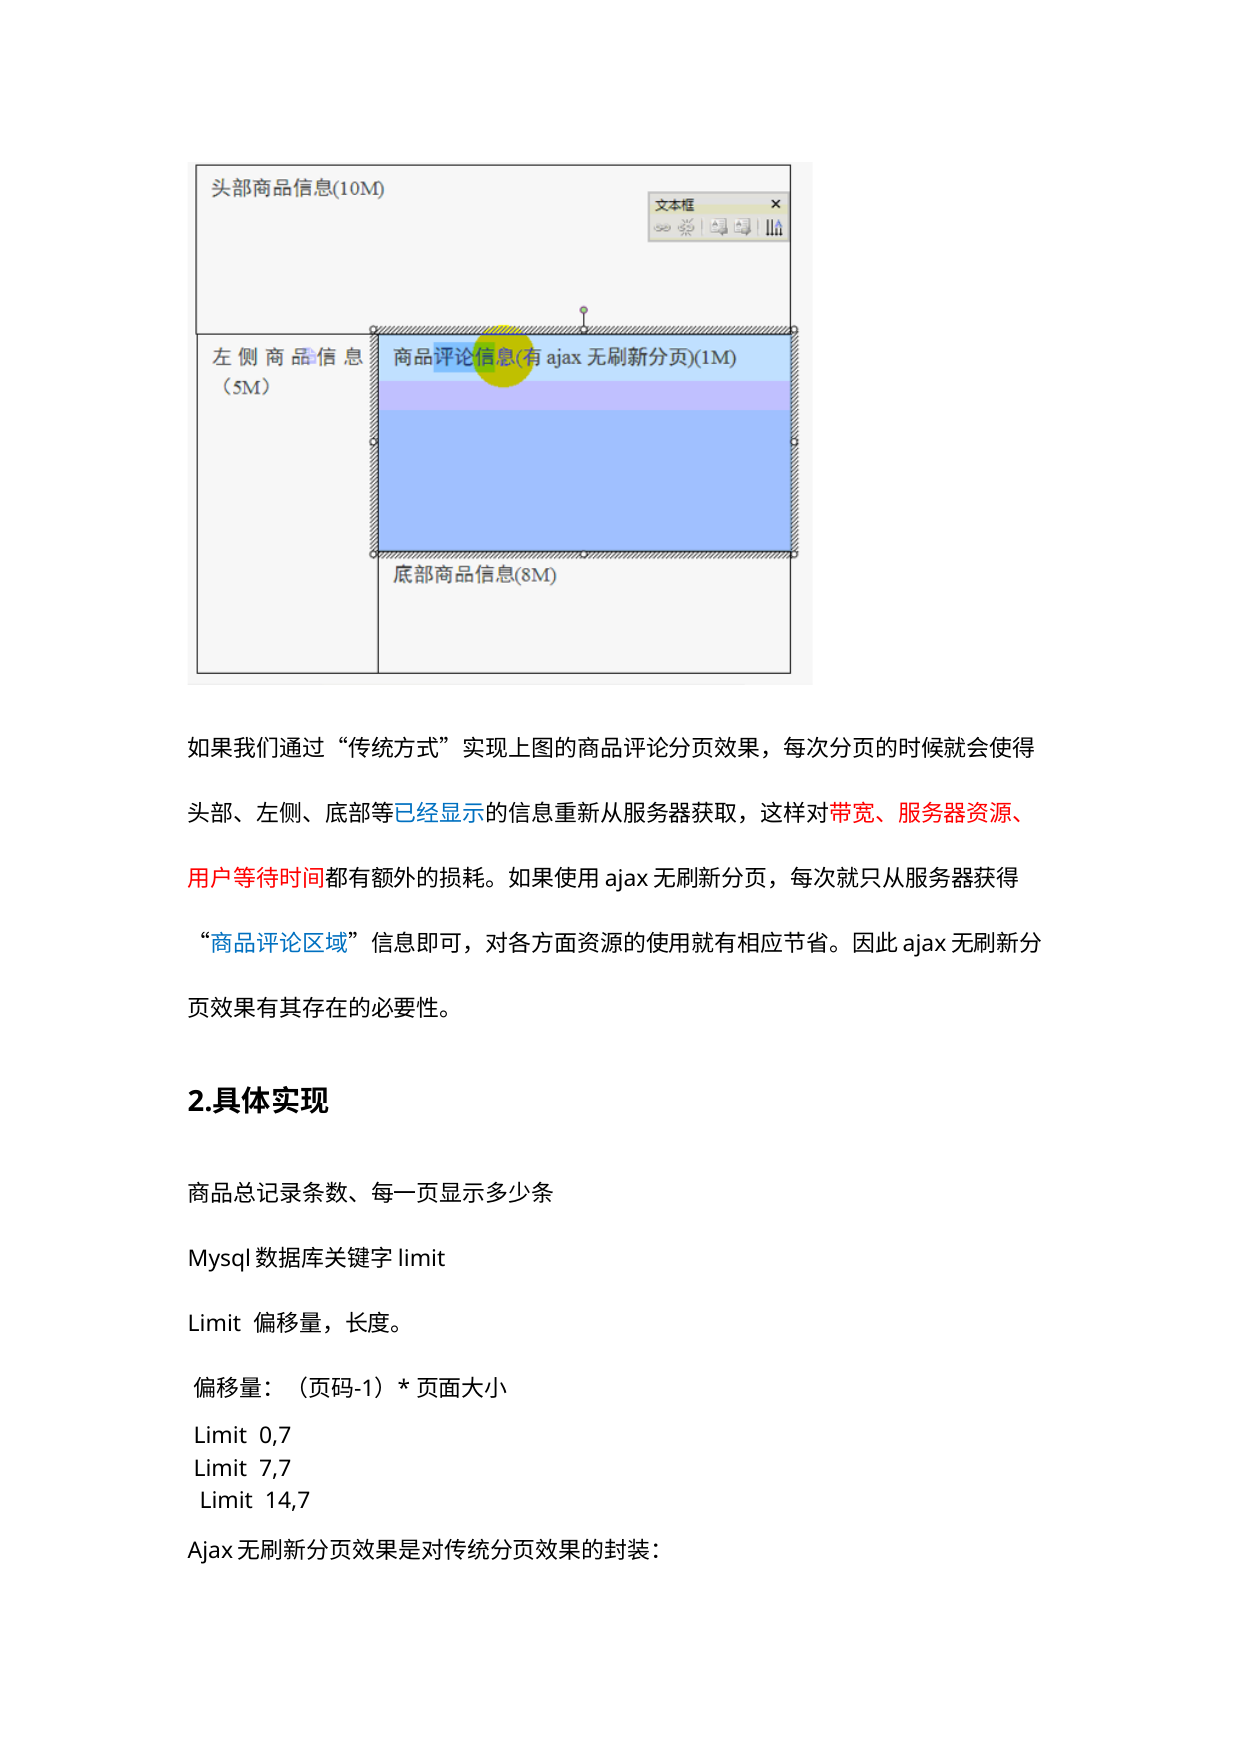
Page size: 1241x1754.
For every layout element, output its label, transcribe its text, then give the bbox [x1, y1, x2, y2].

picture [187, 162, 813, 685]
text Limit 偏移量，长度。 [187, 1289, 1053, 1354]
text Ajax无刷新分页效果是对传统分页效果的封装： [187, 1516, 1053, 1581]
text 商品总记录条数、每一页显示多少条 [187, 1159, 1053, 1224]
text 偏移量：（页码-1）* 页面大小 [187, 1354, 1053, 1419]
text 2.具体实现 [187, 1067, 1053, 1132]
text Limit 14,7 [187, 1484, 1053, 1516]
text Mysql数据库关键字limit [187, 1224, 1053, 1289]
text 如果我们通过“传统方式”实现上图的商品评论分页效果，每次分页的时候就会使得头部、左侧、底部等已经显示的信息重新从服务器获取，这样对带宽、服务器资源、用户等待时间都有额外的损耗。如果使用ajax无刷新分页，每次就只从服务器获得“商品评论区域”信息即可，对各方面资源的使用就有相应节省。因此ajax无刷新分页效果有其存在的必要性。 [187, 714, 1053, 1039]
text Limit 0,7 [187, 1419, 1053, 1451]
text Limit 7,7 [187, 1451, 1053, 1484]
